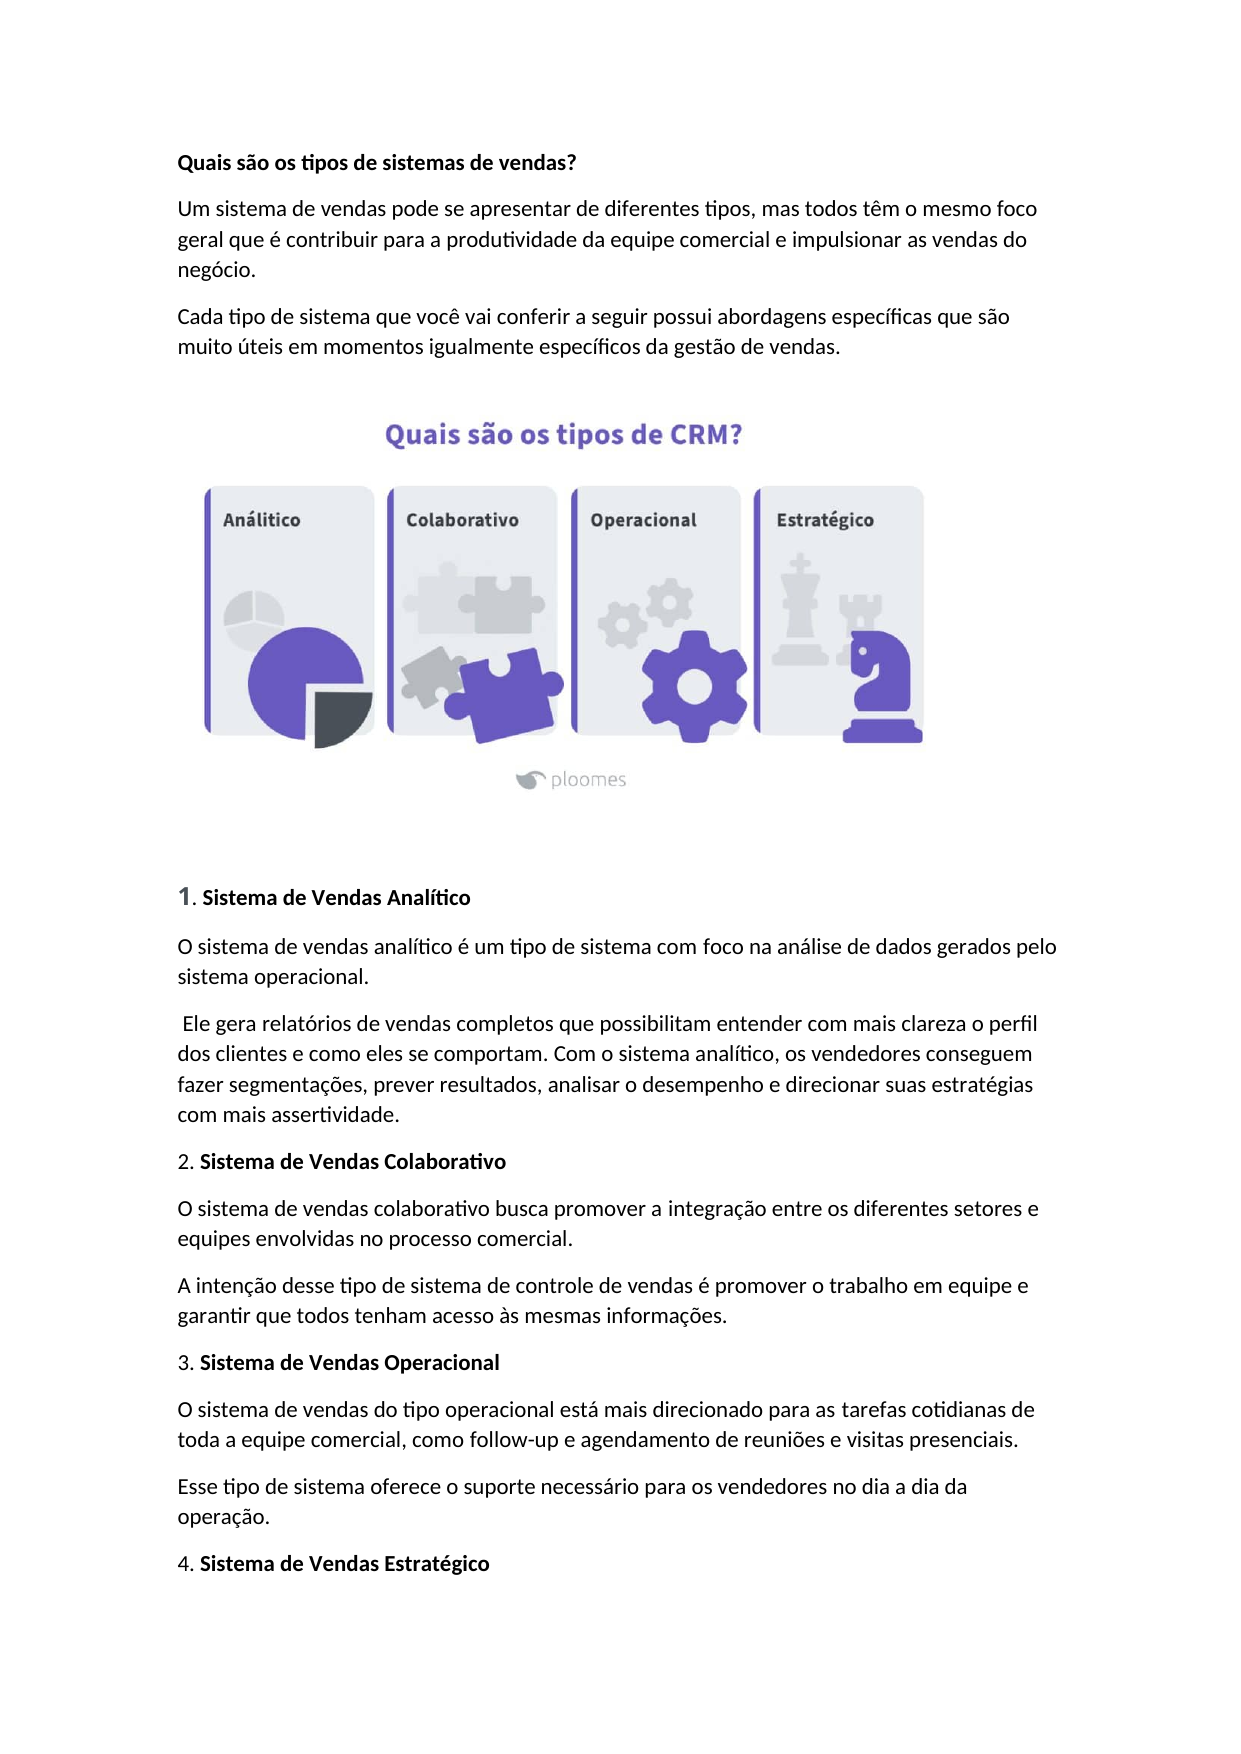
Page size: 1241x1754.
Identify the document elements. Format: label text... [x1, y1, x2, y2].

text O sistema de vendas do tipo operacional está mais direcionado para as tarefas cotidianas de toda a equipe comercial, como follow-up e agendamento de reuniões e visitas presenciais. [177, 1395, 1063, 1453]
text 1. Sistema de Vendas Analítico [177, 879, 1063, 913]
text Um sistema de vendas pode se apresentar de diferentes tipos, mas todos têm o mesmo foco geral que é contribuir para a produtividade da equipe comercial e impulsionar as vendas do negócio. [177, 194, 1063, 283]
text 3. Sistema de Vendas Operacional [177, 1348, 1063, 1376]
text Cada tipo de sistema que você vai conferir a seguir possui abordagens específicas que são muito úteis em momentos igualmente específicos da gestão de vendas. [177, 302, 1063, 360]
text O sistema de vendas analítico é um tipo de sistema com foco na análise de dados gerados pelo sistema operacional. [177, 932, 1063, 990]
text Ele gera relatórios de vendas completos que possibilitam entender com mais clareza o perfil dos clientes e como eles se comportam. Com o sistema analítico, os vendedores conseguem fazer segmentações, prever resultados, analisar o desempenho e direcionar suas estratégias com mais assertividade. [177, 1009, 1063, 1128]
text Quais são os tipos de sistemas de vendas? [177, 148, 1063, 176]
text Esse tipo de sistema oferece o suporte necessário para os vendedores no dia a dia da operação. [177, 1472, 1063, 1530]
text O sistema de vendas colaborativo busca promover a integração entre os diferentes setores e equipes envolvidas no processo comercial. [177, 1194, 1063, 1252]
text 2. Sistema de Vendas Colaborativo [177, 1147, 1063, 1175]
text A intenção desse tipo de sistema de controle de vendas é promover o trabalho em equipe e garantir que todos tenham acesso às mesmas informações. [177, 1271, 1063, 1329]
picture [177, 378, 949, 813]
text 4. Sistema de Vendas Estratégico [177, 1549, 1063, 1577]
